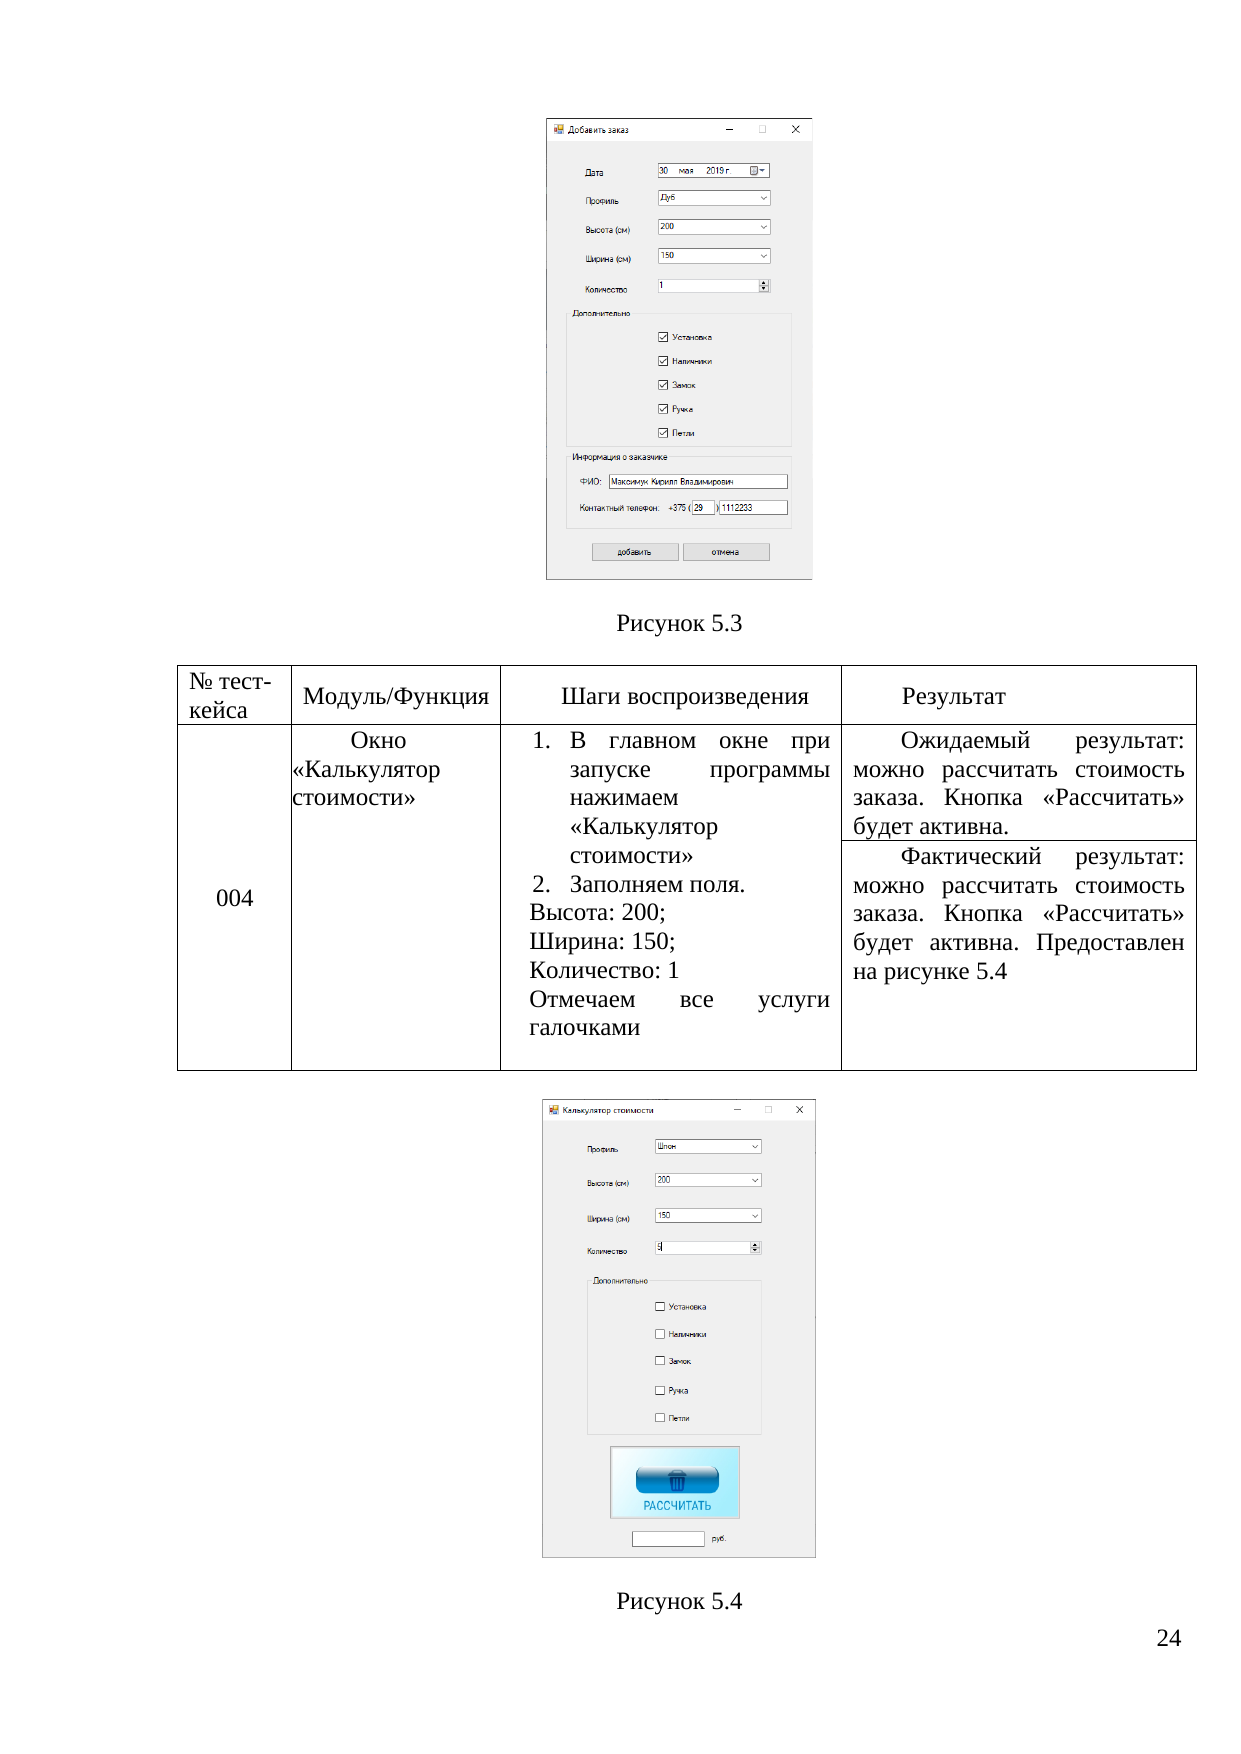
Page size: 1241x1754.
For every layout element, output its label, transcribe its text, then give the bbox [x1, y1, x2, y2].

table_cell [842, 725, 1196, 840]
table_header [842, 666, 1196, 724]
text Рисунок 5.3 [177, 608, 1181, 637]
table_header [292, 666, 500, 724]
picture [546, 118, 813, 580]
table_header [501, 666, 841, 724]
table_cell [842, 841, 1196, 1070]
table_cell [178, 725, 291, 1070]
picture [542, 1099, 816, 1558]
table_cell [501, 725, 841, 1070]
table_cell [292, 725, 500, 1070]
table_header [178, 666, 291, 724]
text Рисунок 5.4 [177, 1586, 1181, 1615]
